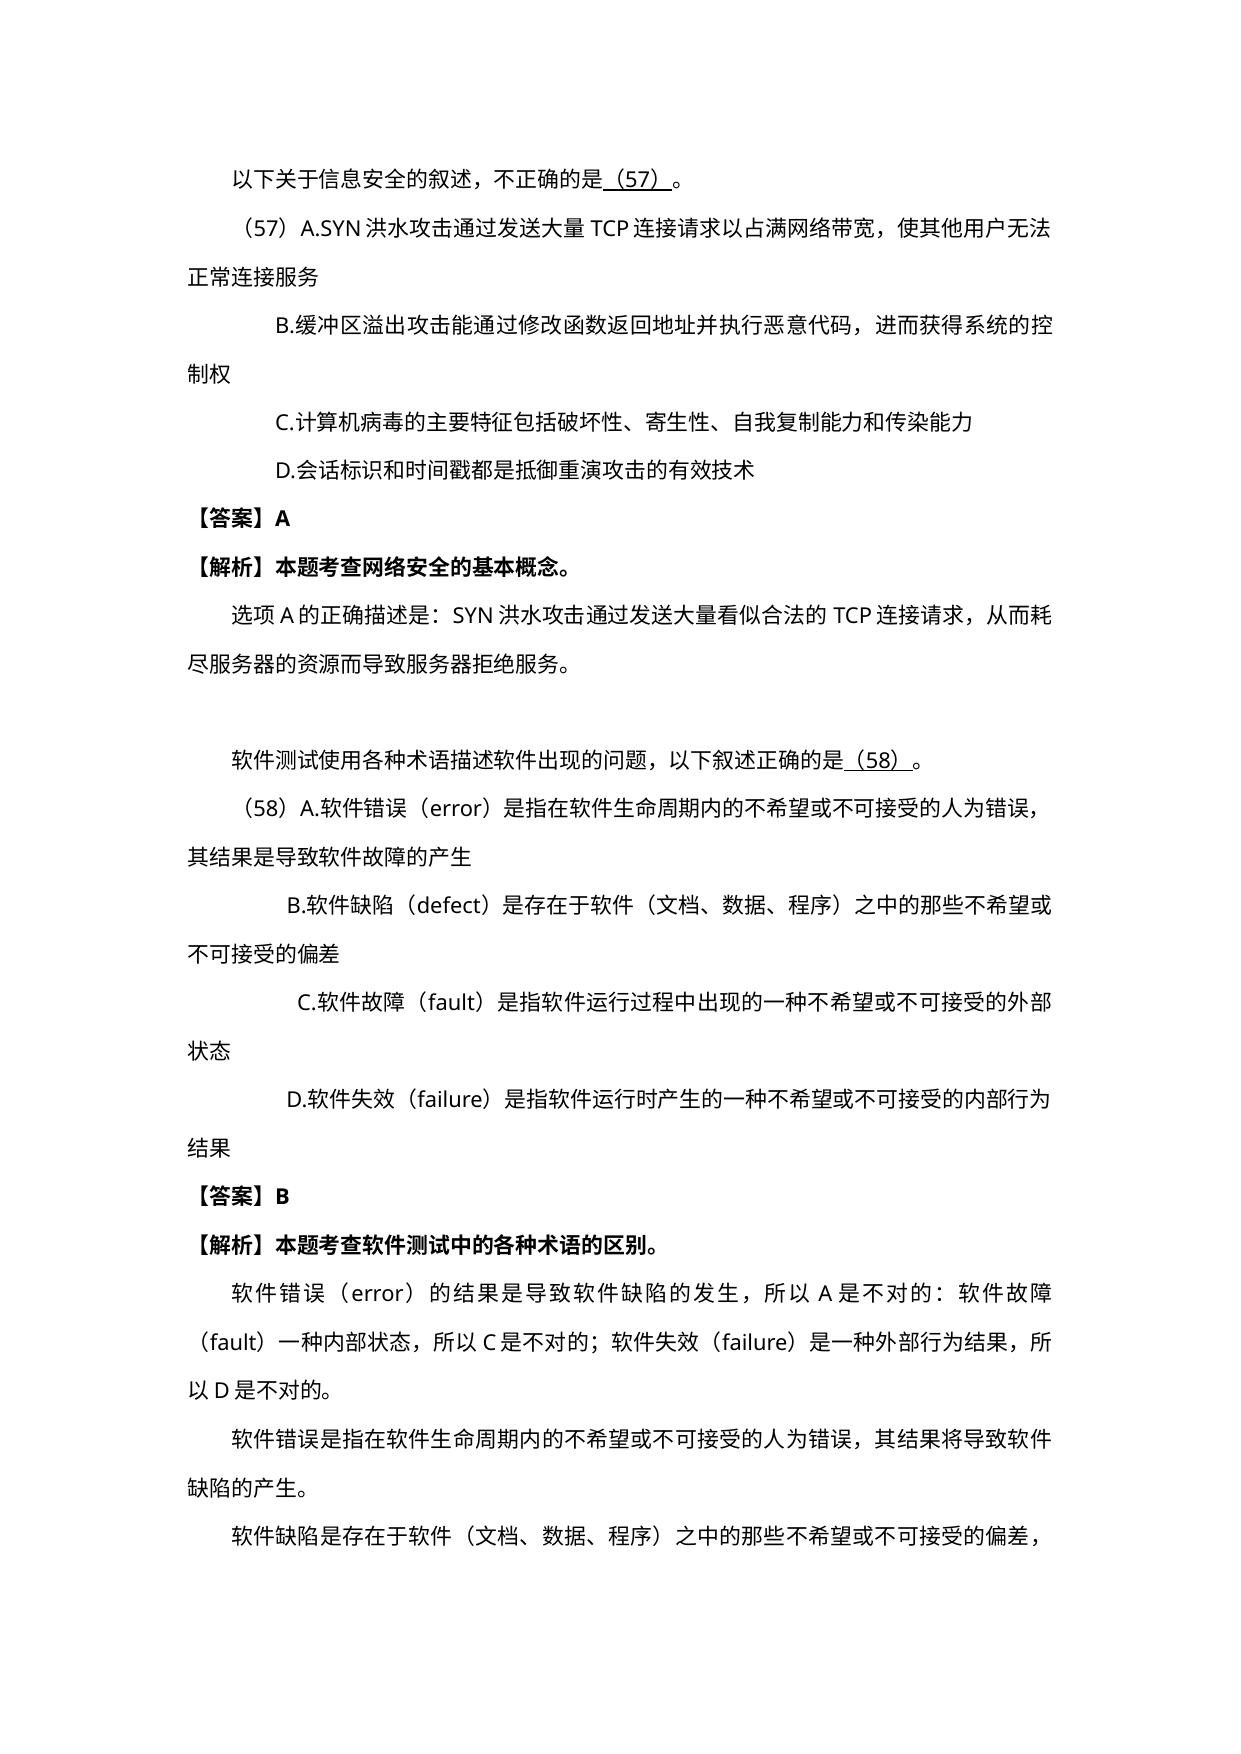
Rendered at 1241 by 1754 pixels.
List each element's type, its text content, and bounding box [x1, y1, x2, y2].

text B.缓冲区溢出攻击能通过修改函数返回地址并执行恶意代码，进而获得系统的控制权 [187, 307, 1053, 389]
text 软件错误（error）的结果是导致软件缺陷的发生，所以A是不对的：软件故障（fault）一种内部状态，所以C是不对的；软件失效（failure）是一种外部行为结果，所以D是不对的。 [187, 1276, 1053, 1406]
text 软件错误是指在软件生命周期内的不希望或不可接受的人为错误，其结果将导致软件缺陷的产生。 [187, 1421, 1053, 1503]
text 【答案】A [187, 501, 1053, 534]
text 【解析】本题考查网络安全的基本概念。 [187, 549, 1053, 582]
text 以下关于信息安全的叙述，不正确的是（57）。 [187, 162, 1053, 194]
text C.软件故障（fault）是指软件运行过程中出现的一种不希望或不可接受的外部状态 [187, 985, 1053, 1066]
text 软件测试使用各种术语描述软件出现的问题，以下叙述正确的是（58）。 [187, 742, 1053, 775]
text D.会话标识和时间戳都是抵御重演攻击的有效技术 [231, 453, 1053, 485]
text （57）A.SYN洪水攻击通过发送大量TCP连接请求以占满网络带宽，使其他用户无法正常连接服务 [187, 210, 1053, 292]
text 【解析】本题考查软件测试中的各种术语的区别。 [187, 1227, 1053, 1260]
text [187, 1518, 1053, 1551]
text D.软件失效（failure）是指软件运行时产生的一种不希望或不可接受的内部行为结果 [187, 1082, 1053, 1163]
text （58）A.软件错误（error）是指在软件生命周期内的不希望或不可接受的人为错误，其结果是导致软件故障的产生 [187, 791, 1053, 872]
text 【答案】B [187, 1179, 1053, 1211]
text 选项A的正确描述是：SYN洪水攻击通过发送大量看似合法的TCP连接请求，从而耗尽服务器的资源而导致服务器拒绝服务。 [187, 598, 1053, 679]
text B.软件缺陷（defect）是存在于软件（文档、数据、程序）之中的那些不希望或不可接受的偏差 [187, 888, 1053, 969]
text C.计算机病毒的主要特征包括破坏性、寄生性、自我复制能力和传染能力 [231, 404, 1053, 437]
